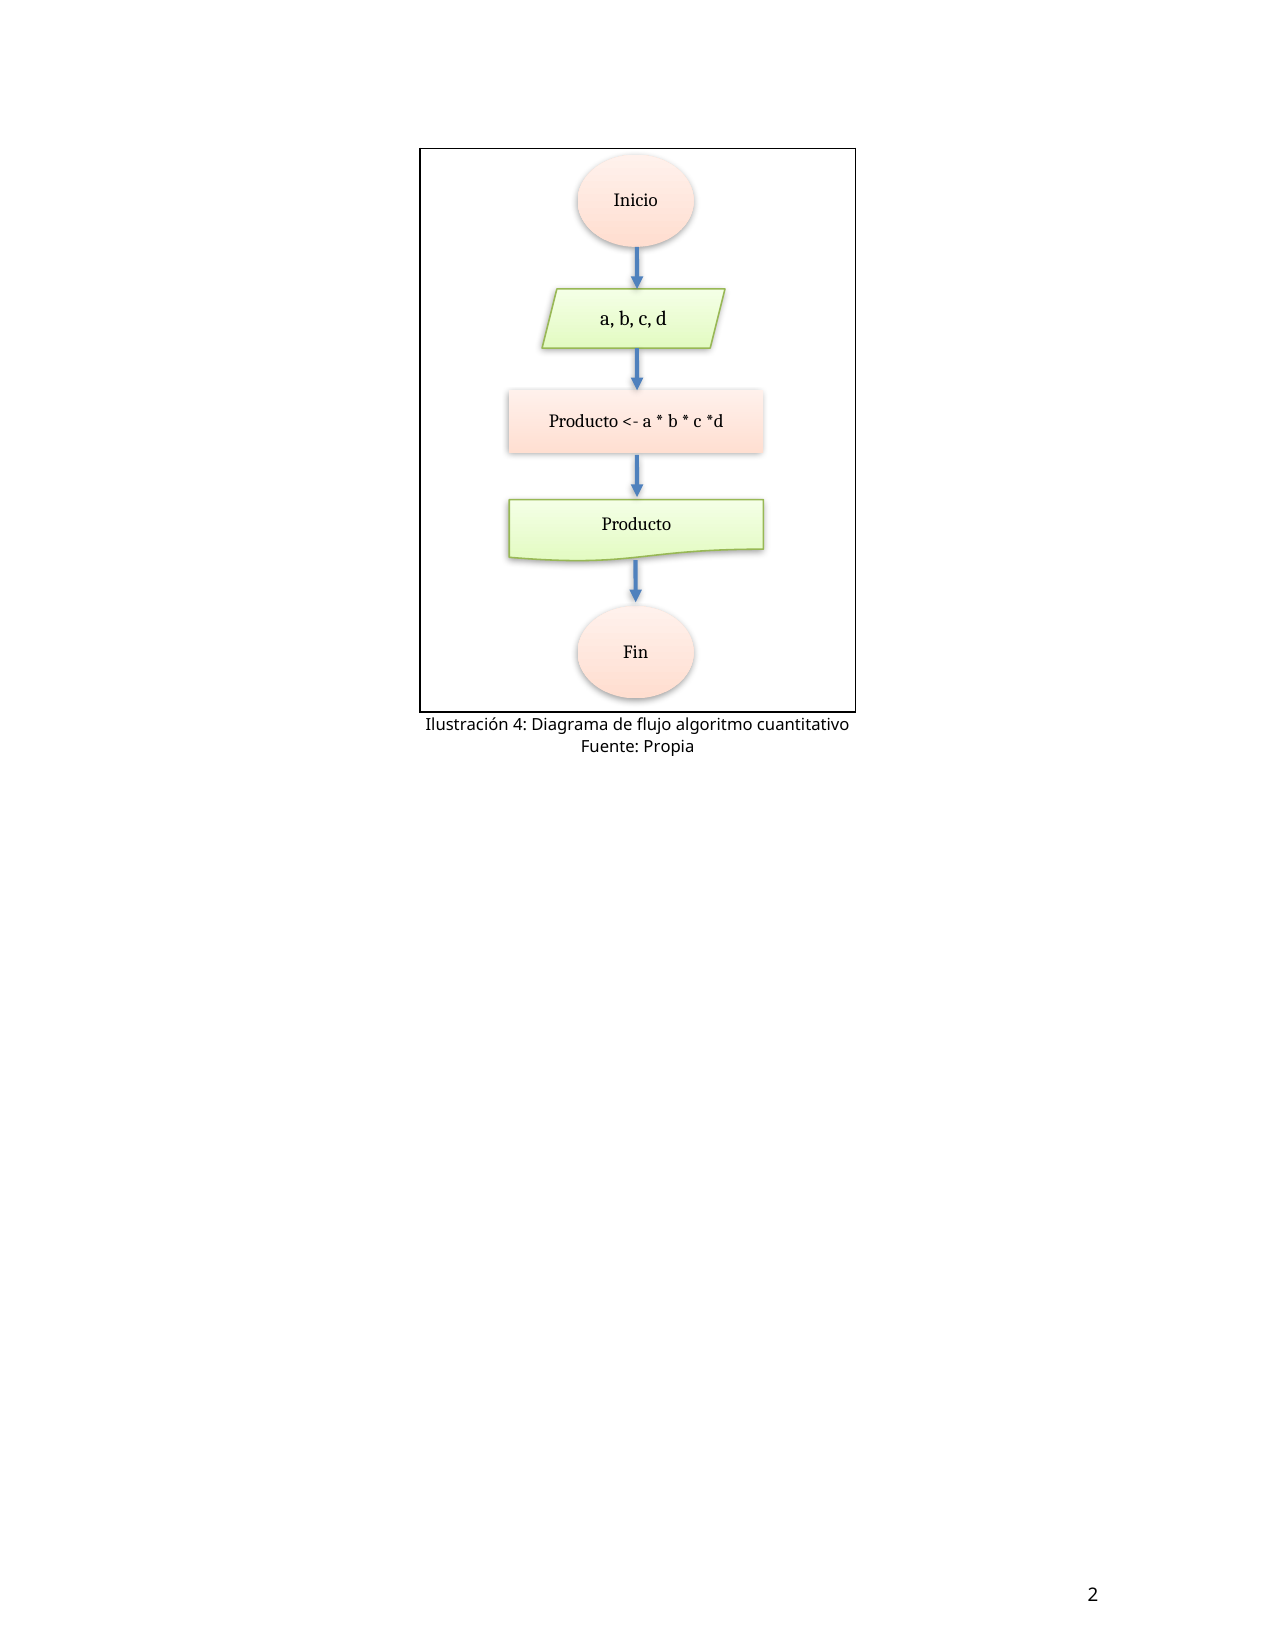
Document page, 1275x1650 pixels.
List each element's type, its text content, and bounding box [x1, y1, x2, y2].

subtitle Ilustración 4: Diagrama de flujo algoritmo cuantitativo [177, 712, 1098, 735]
subtitle Fuente: Propia [177, 735, 1098, 758]
table_header [421, 149, 855, 711]
